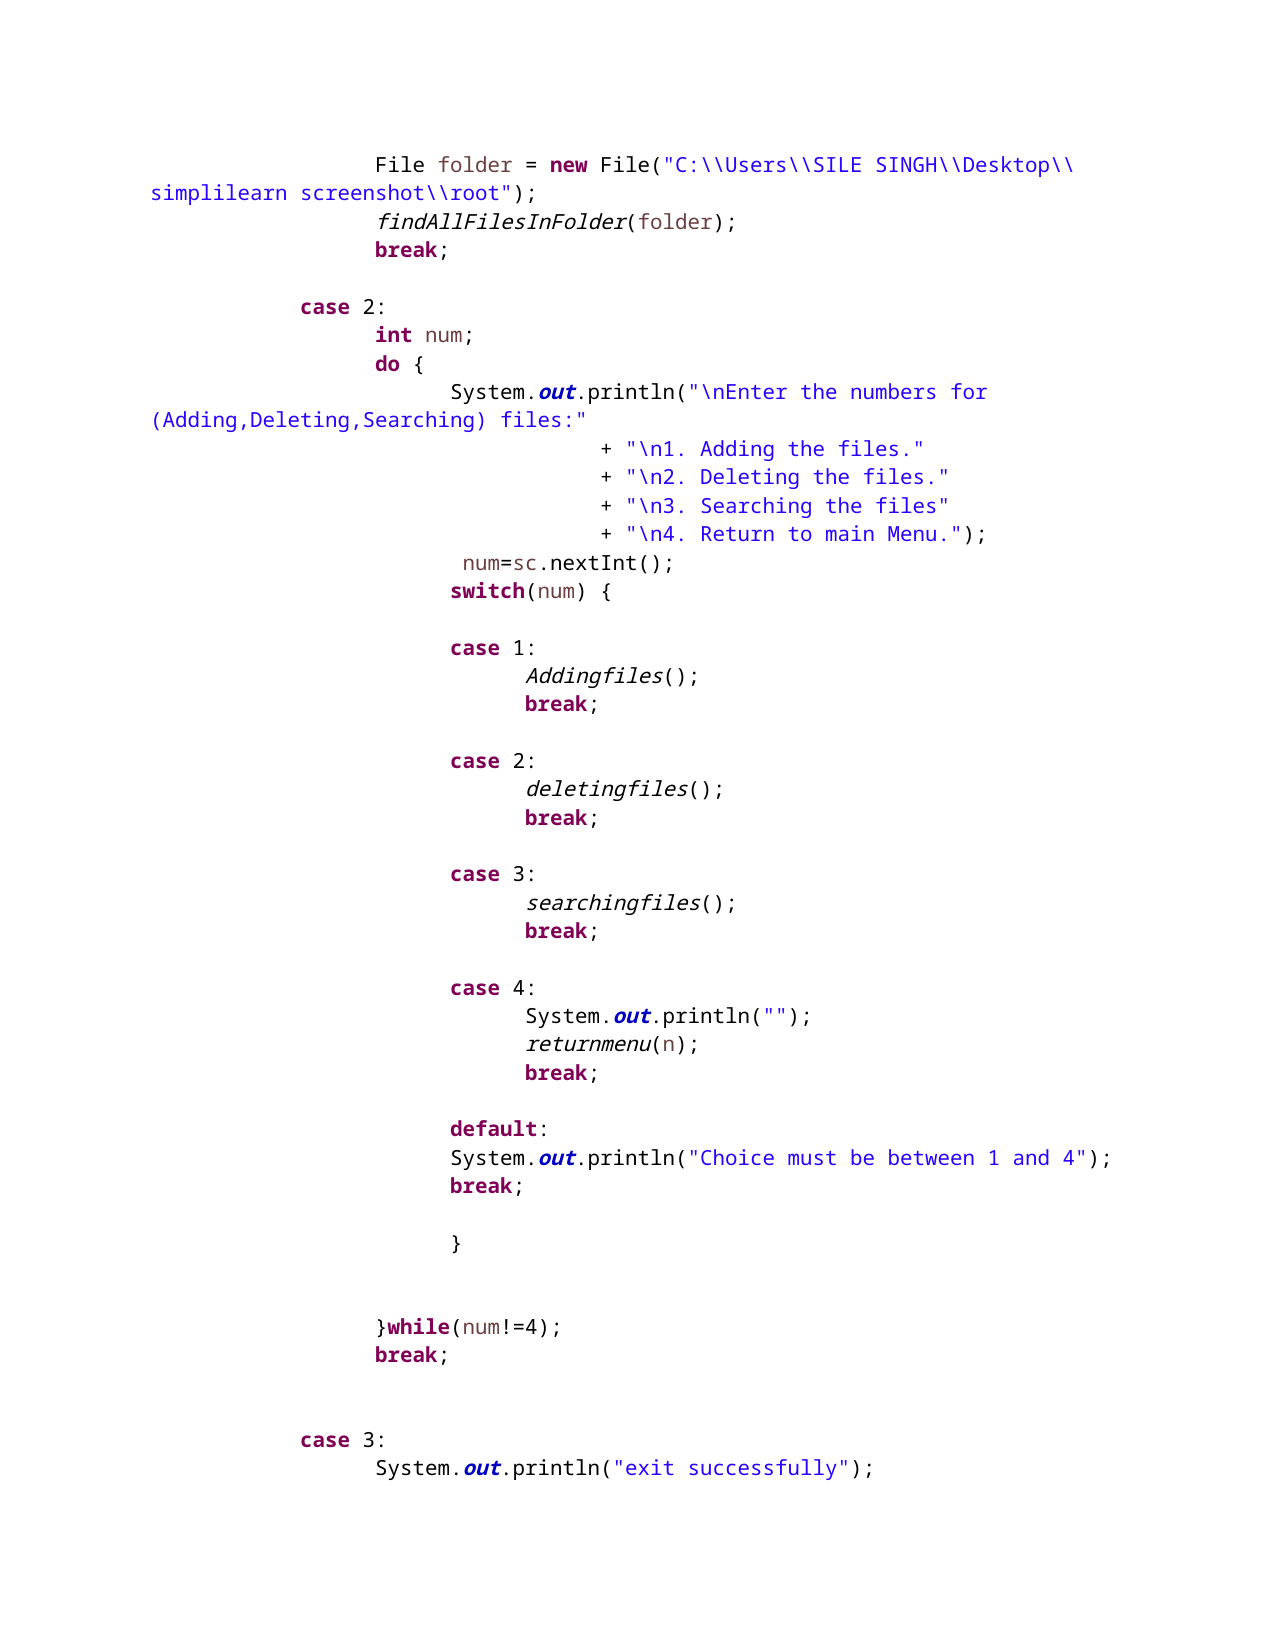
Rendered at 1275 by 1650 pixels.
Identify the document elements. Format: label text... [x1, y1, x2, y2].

text + "\n2. Deleting the files." [150, 462, 1125, 491]
text num=sc.nextInt(); [150, 548, 1125, 576]
text } [150, 1228, 1125, 1256]
text case 2: [150, 746, 1125, 774]
text do { [150, 349, 1125, 377]
text case 1: [150, 633, 1125, 661]
text }while(num!=4); [150, 1312, 1125, 1341]
text break; [150, 1058, 1125, 1086]
text case 2: [150, 292, 1125, 320]
text Addingfiles(); [150, 661, 1125, 689]
text + "\n4. Return to main Menu."); [150, 519, 1125, 548]
text File folder = new File("C:\\Users\\SILE SINGH\\Desktop\\simplilearn screenshot\\root"); [150, 150, 1125, 207]
text + "\n1. Adding the files." [150, 434, 1125, 462]
text case 3: [150, 1425, 1125, 1453]
text System.out.println("exit successfully"); [150, 1453, 1125, 1482]
text findAllFilesInFolder(folder); [150, 207, 1125, 235]
text break; [150, 235, 1125, 264]
text System.out.println("Choice must be between 1 and 4"); [150, 1143, 1125, 1171]
text System.out.println(""); [150, 1001, 1125, 1029]
text + "\n3. Searching the files" [150, 491, 1125, 519]
text break; [150, 803, 1125, 831]
text default: [150, 1114, 1125, 1143]
text System.out.println("\nEnter the numbers for (Adding,Deleting,Searching) files:" [150, 377, 1125, 434]
text break; [150, 1341, 1125, 1369]
text returnmenu(n); [150, 1029, 1125, 1058]
text deletingfiles(); [150, 774, 1125, 803]
text break; [150, 689, 1125, 718]
text case 4: [150, 973, 1125, 1001]
text int num; [150, 320, 1125, 349]
text break; [150, 916, 1125, 944]
text switch(num) { [150, 576, 1125, 604]
text searchingfiles(); [150, 888, 1125, 916]
text case 3: [150, 859, 1125, 888]
text break; [150, 1171, 1125, 1200]
